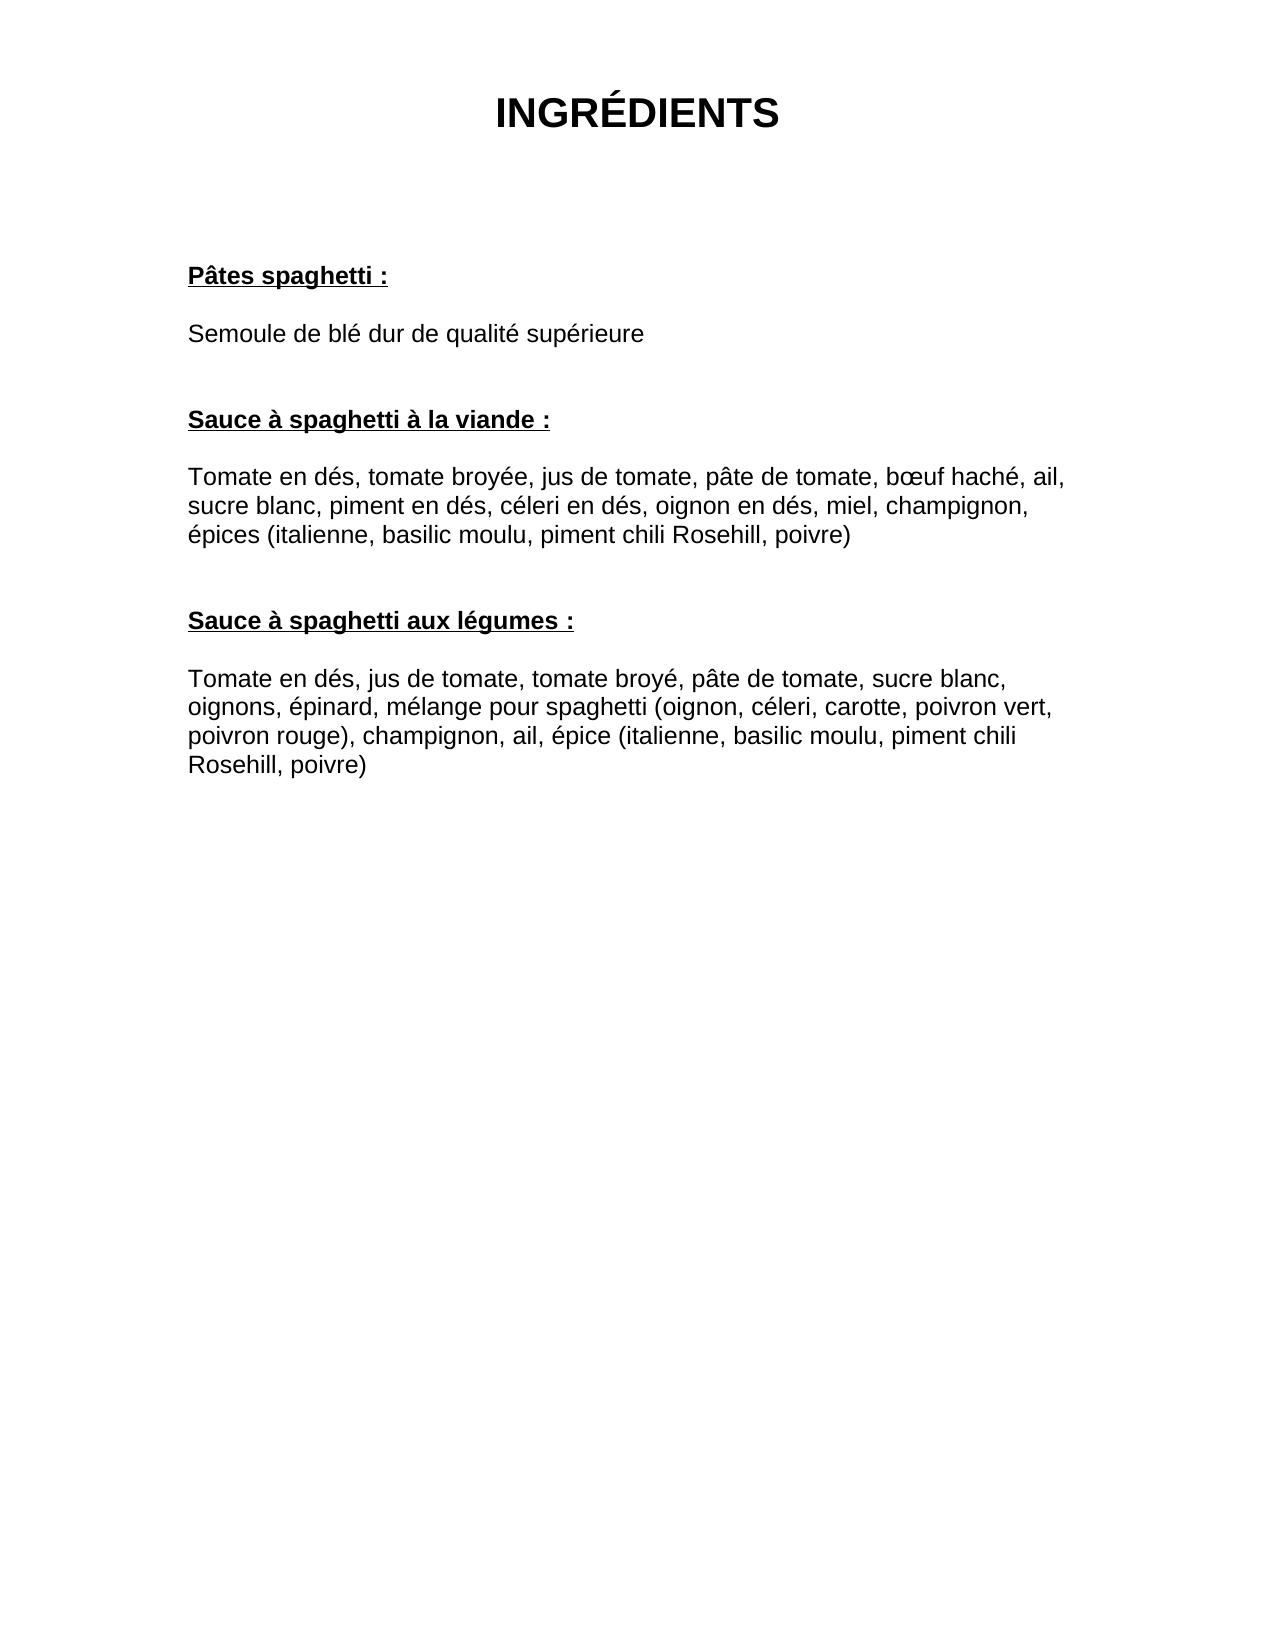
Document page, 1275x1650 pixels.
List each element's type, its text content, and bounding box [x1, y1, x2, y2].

text INGRÉDIENTS [188, 88, 1087, 136]
text Sauce à spaghetti à la viande : [188, 405, 1087, 433]
text Tomate en dés, jus de tomate, tomate broyé, pâte de tomate, sucre blanc, oignons, épinard, mélange pour spaghetti (oignon, céleri, carotte, poivron vert, poivron rouge), champignon, ail, épice (italienne, basilic moulu, piment chili Rosehill, poivre) [188, 663, 1087, 778]
text Tomate en dés, tomate broyée, jus de tomate, pâte de tomate, bœuf haché, ail, sucre blanc, piment en dés, céleri en dés, oignon en dés, miel, champignon, épices (italienne, basilic moulu, piment chili Rosehill, poivre) [188, 462, 1087, 548]
text Sauce à spaghetti aux légumes : [188, 606, 1087, 635]
text Semoule de blé dur de qualité supérieure [188, 318, 1087, 347]
text Pâtes spaghetti : [188, 261, 1087, 290]
